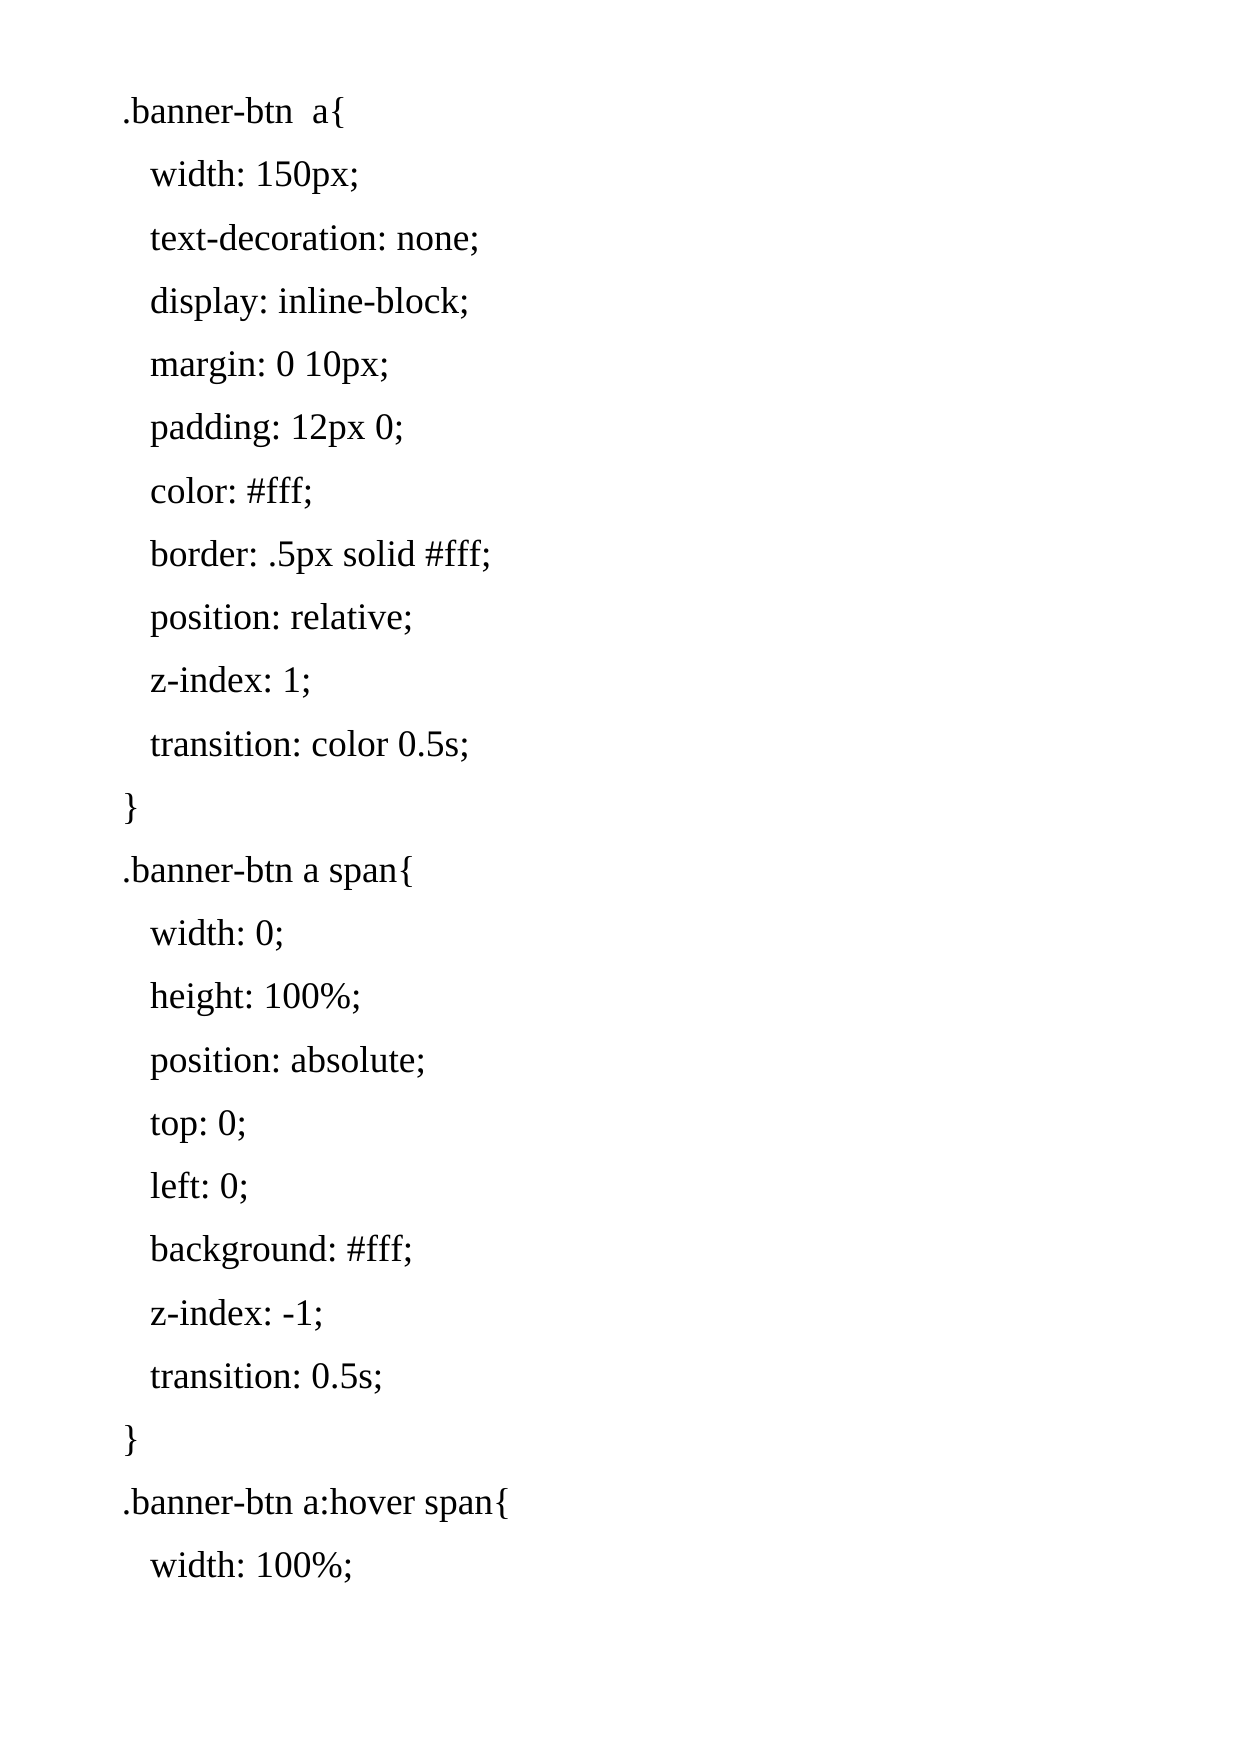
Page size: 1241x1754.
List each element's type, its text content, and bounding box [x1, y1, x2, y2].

text z-index: -1; [122, 1290, 1092, 1333]
text top: 0; [122, 1100, 1092, 1143]
text transition: 0.5s; [122, 1353, 1092, 1396]
text width: 100%; [122, 1543, 1092, 1586]
text position: relative; [122, 594, 1092, 638]
text z-index: 1; [122, 658, 1092, 701]
text width: 0; [122, 911, 1092, 954]
text padding: 12px 0; [122, 405, 1092, 448]
text background: #fff; [122, 1227, 1092, 1270]
text text-decoration: none; [122, 215, 1092, 258]
text color: #fff; [122, 468, 1092, 511]
text .banner-btn a{ [122, 89, 1092, 132]
text position: absolute; [122, 1037, 1092, 1080]
text } [122, 1416, 1092, 1459]
text width: 150px; [122, 152, 1092, 195]
text } [122, 784, 1092, 827]
text .banner-btn a:hover span{ [122, 1480, 1092, 1523]
text .banner-btn a span{ [122, 847, 1092, 891]
text transition: color 0.5s; [122, 721, 1092, 764]
text height: 100%; [122, 974, 1092, 1017]
text margin: 0 10px; [122, 342, 1092, 385]
text border: .5px solid #fff; [122, 531, 1092, 574]
text display: inline-block; [122, 278, 1092, 321]
text left: 0; [122, 1163, 1092, 1207]
